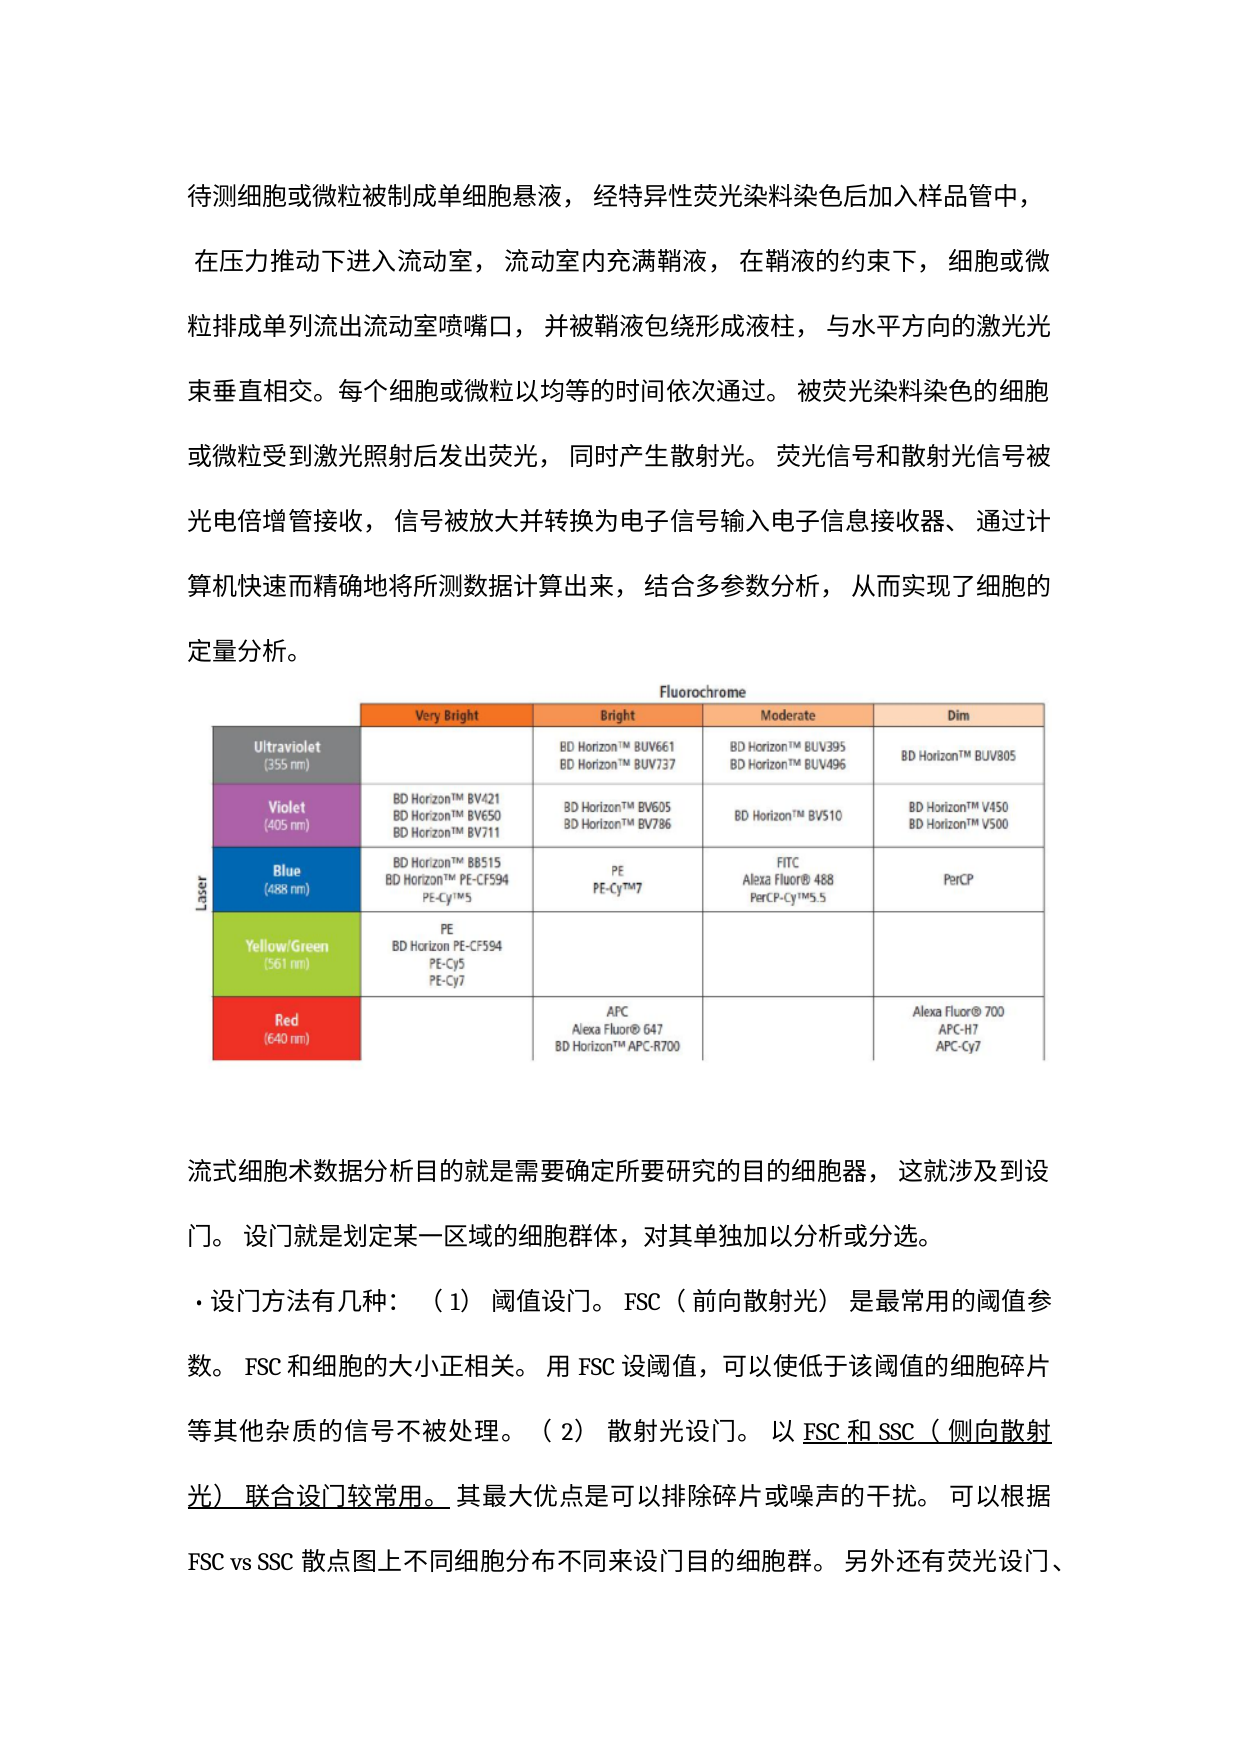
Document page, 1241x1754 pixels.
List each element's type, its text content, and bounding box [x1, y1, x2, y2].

picture [187, 682, 1053, 1072]
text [187, 1267, 1053, 1592]
text 待测细胞或微粒被制成单细胞悬液， 经特异性荧光染料染色后加入样品管中， [187, 162, 1053, 227]
text 流式细胞术数据分析目的就是需要确定所要研究的目的细胞器， 这就涉及到设门。 设门就是划定某一区域的细胞群体，对其单独加以分析或分选。 [187, 1137, 1053, 1267]
text 在压力推动下进入流动室， 流动室内充满鞘液， 在鞘液的约束下， 细胞或微粒排成单列流出流动室喷嘴口， 并被鞘液包绕形成液柱， 与水平方向的激光光束垂直相交。每个细胞或微粒以均等的时间依次通过。 被荧光染料染色的细胞或微粒受到激光照射后发出荧光， 同时产生散射光。 荧光信号和散射光信号被光电倍增管接收， 信号被放大并转换为电子信号输入电子信息接收器、 通过计算机快速而精确地将所测数据计算出来， 结合多参数分析， 从而实现了细胞的定量分析。 [187, 227, 1053, 682]
